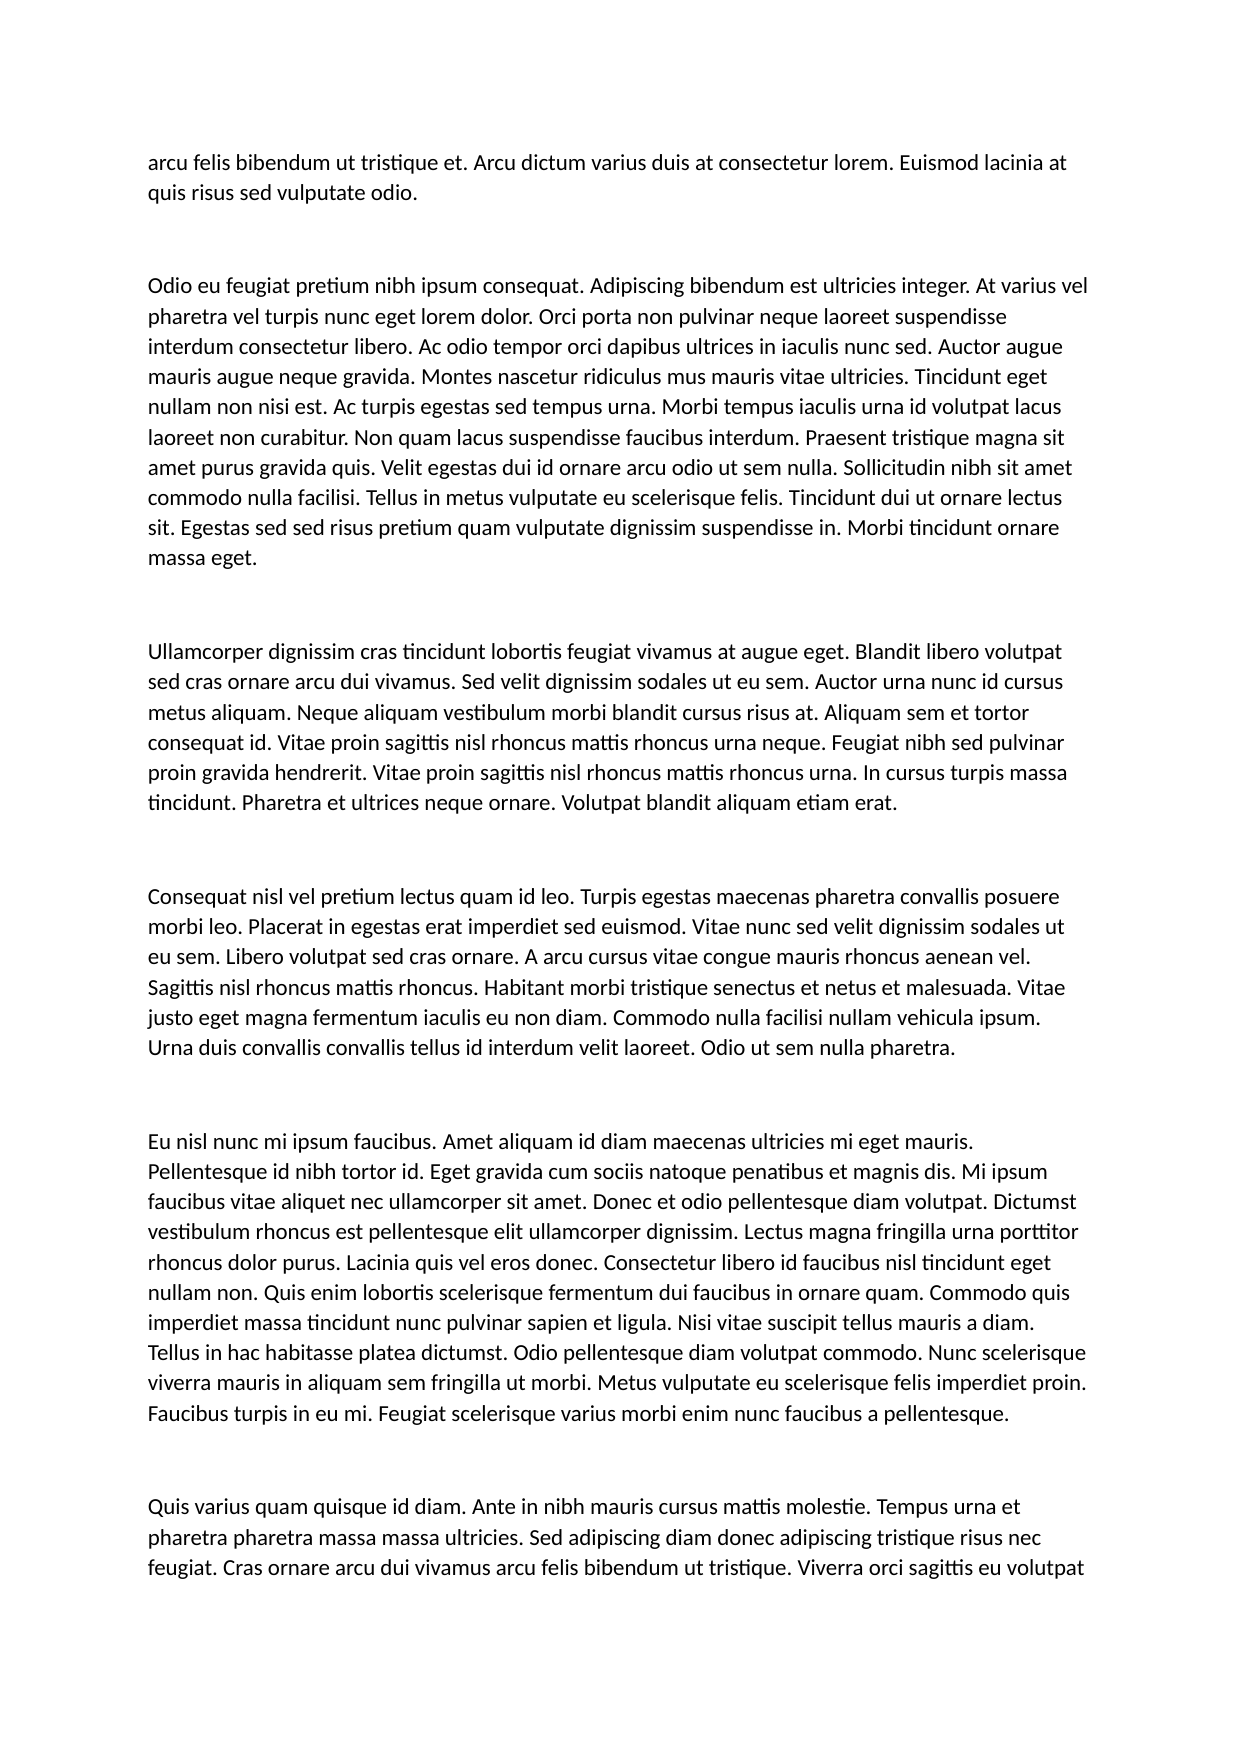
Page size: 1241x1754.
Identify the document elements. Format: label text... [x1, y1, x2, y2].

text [148, 1492, 1093, 1581]
text Consequat nisl vel pretium lectus quam id leo. Turpis egestas maecenas pharetra convallis posuere morbi leo. Placerat in egestas erat imperdiet sed euismod. Vitae nunc sed velit dignissim sodales ut eu sem. Libero volutpat sed cras ornare. A arcu cursus vitae congue mauris rhoncus aenean vel. Sagittis nisl rhoncus mattis rhoncus. Habitant morbi tristique senectus et netus et malesuada. Vitae justo eget magna fermentum iaculis eu non diam. Commodo nulla facilisi nullam vehicula ipsum. Urna duis convallis convallis tellus id interdum velit laoreet. Odio ut sem nulla pharetra. [148, 882, 1093, 1061]
text Ullamcorper dignissim cras tincidunt lobortis feugiat vivamus at augue eget. Blandit libero volutpat sed cras ornare arcu dui vivamus. Sed velit dignissim sodales ut eu sem. Auctor urna nunc id cursus metus aliquam. Neque aliquam vestibulum morbi blandit cursus risus at. Aliquam sem et tortor consequat id. Vitae proin sagittis nisl rhoncus mattis rhoncus urna neque. Feugiat nibh sed pulvinar proin gravida hendrerit. Vitae proin sagittis nisl rhoncus mattis rhoncus urna. In cursus turpis massa tincidunt. Pharetra et ultrices neque ornare. Volutpat blandit aliquam etiam erat. [148, 637, 1093, 816]
text Odio eu feugiat pretium nibh ipsum consequat. Adipiscing bibendum est ultricies integer. At varius vel pharetra vel turpis nunc eget lorem dolor. Orci porta non pulvinar neque laoreet suspendisse interdum consectetur libero. Ac odio tempor orci dapibus ultrices in iaculis nunc sed. Auctor augue mauris augue neque gravida. Montes nascetur ridiculus mus mauris vitae ultricies. Tincidunt eget nullam non nisi est. Ac turpis egestas sed tempus urna. Morbi tempus iaculis urna id volutpat lacus laoreet non curabitur. Non quam lacus suspendisse faucibus interdum. Praesent tristique magna sit amet purus gravida quis. Velit egestas dui id ornare arcu odio ut sem nulla. Sollicitudin nibh sit amet commodo nulla facilisi. Tellus in metus vulputate eu scelerisque felis. Tincidunt dui ut ornare lectus sit. Egestas sed sed risus pretium quam vulputate dignissim suspendisse in. Morbi tincidunt ornare massa eget. [148, 272, 1093, 571]
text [148, 148, 1093, 206]
text Eu nisl nunc mi ipsum faucibus. Amet aliquam id diam maecenas ultricies mi eget mauris. Pellentesque id nibh tortor id. Eget gravida cum sociis natoque penatibus et magnis dis. Mi ipsum faucibus vitae aliquet nec ullamcorper sit amet. Donec et odio pellentesque diam volutpat. Dictumst vestibulum rhoncus est pellentesque elit ullamcorper dignissim. Lectus magna fringilla urna porttitor rhoncus dolor purus. Lacinia quis vel eros donec. Consectetur libero id faucibus nisl tincidunt eget nullam non. Quis enim lobortis scelerisque fermentum dui faucibus in ornare quam. Commodo quis imperdiet massa tincidunt nunc pulvinar sapien et ligula. Nisi vitae suscipit tellus mauris a diam. Tellus in hac habitasse platea dictumst. Odio pellentesque diam volutpat commodo. Nunc scelerisque viverra mauris in aliquam sem fringilla ut morbi. Metus vulputate eu scelerisque felis imperdiet proin. Faucibus turpis in eu mi. Feugiat scelerisque varius morbi enim nunc faucibus a pellentesque. [148, 1127, 1093, 1427]
